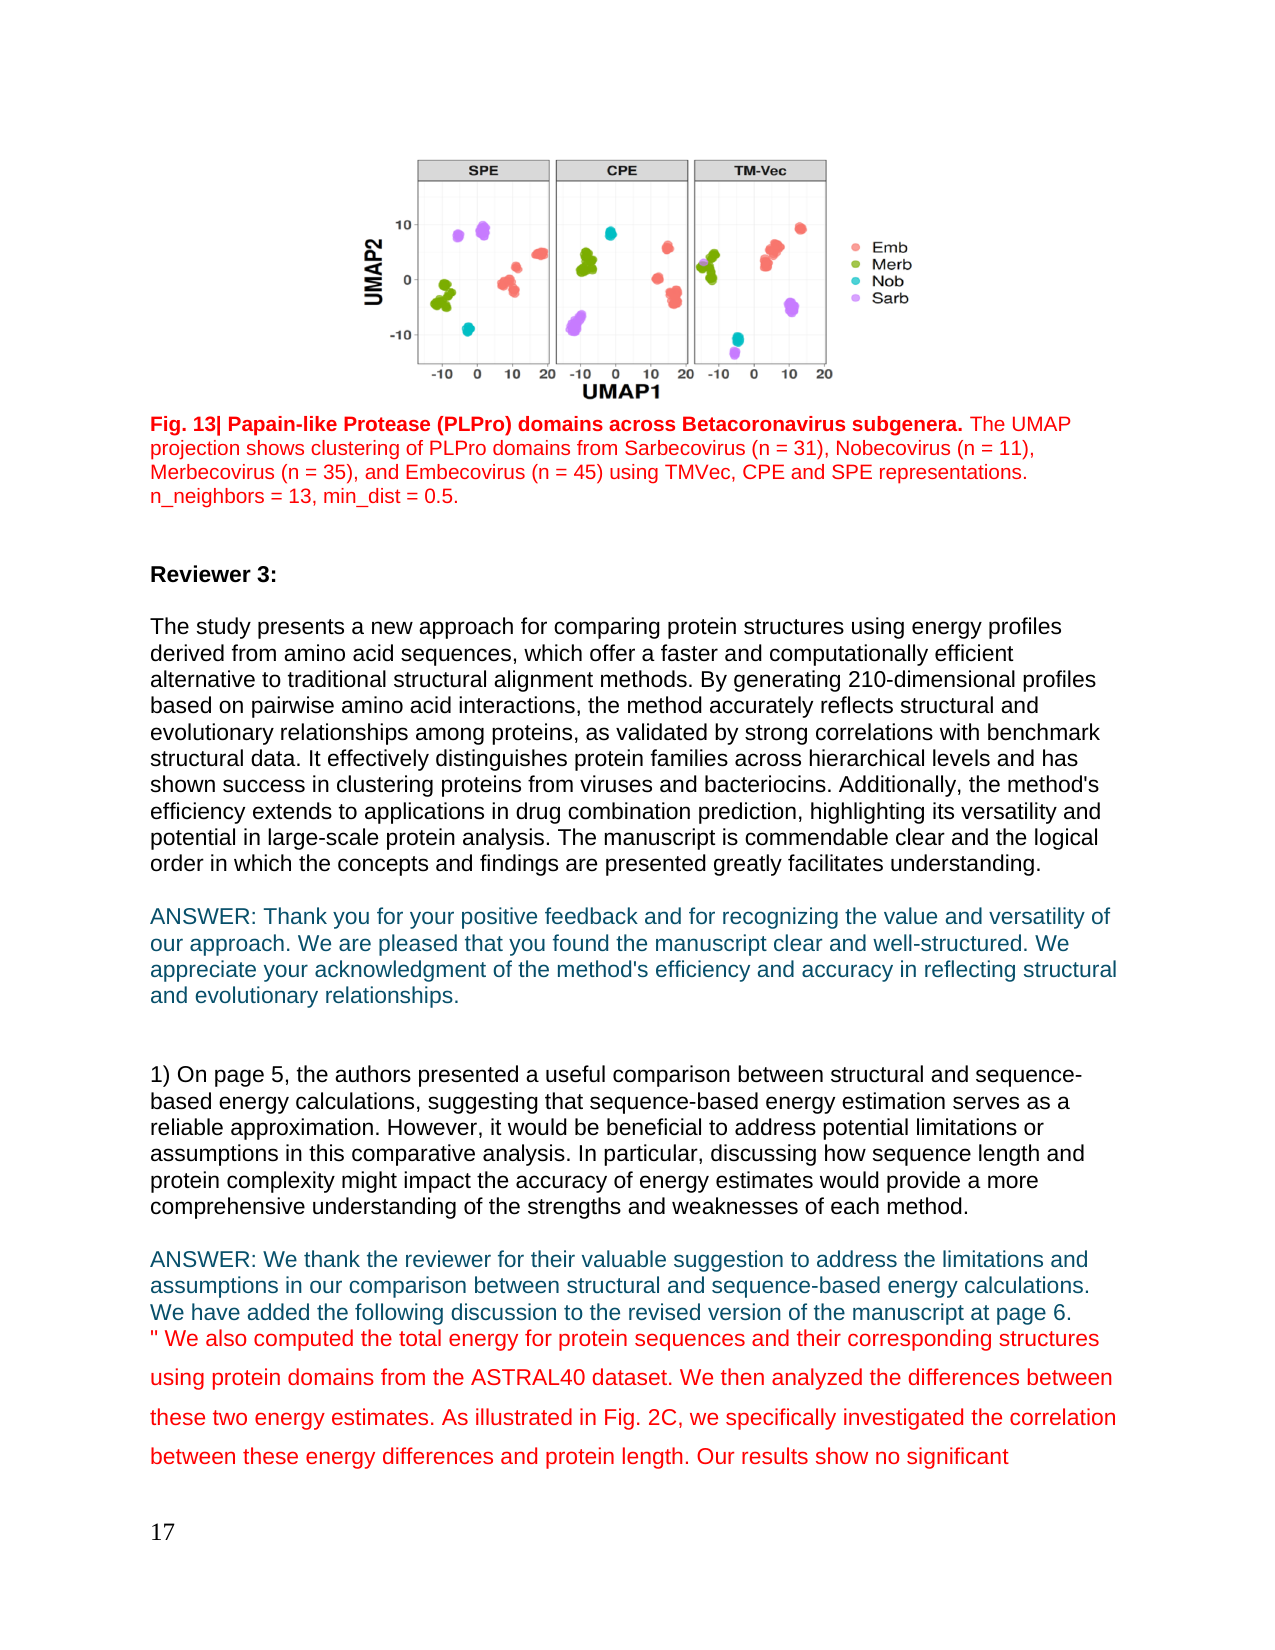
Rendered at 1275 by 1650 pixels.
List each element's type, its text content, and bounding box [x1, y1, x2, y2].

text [150, 1325, 1125, 1469]
text ANSWER: Thank you for your positive feedback and for recognizing the value and versatility of our approach. We are pleased that you found the manuscript clear and well-structured. We appreciate your acknowledgment of the method's efficiency and accuracy in reflecting structural and evolutionary relationships. [150, 903, 1125, 1008]
text 1) On page 5, the authors presented a useful comparison between structural and sequence-based energy calculations, suggesting that sequence-based energy estimation serves as a reliable approximation. However, it would be beneficial to address potential limitations or assumptions in this comparative analysis. In particular, discussing how sequence length and protein complexity might impact the accuracy of energy estimates would provide a more comprehensive understanding of the strengths and weaknesses of each method. [150, 1061, 1125, 1219]
text The study presents a new approach for comparing protein structures using energy profiles derived from amino acid sequences, which offer a faster and computationally efficient alternative to traditional structural alignment methods. By generating 210-dimensional profiles based on pairwise amino acid interactions, the method accurately reflects structural and evolutionary relationships among proteins, as validated by strong correlations with benchmark structural data. It effectively distinguishes protein families across hierarchical levels and has shown success in clustering proteins from viruses and bacteriocins. Additionally, the method's efficiency extends to applications in drug combination prediction, highlighting its versatility and potential in large-scale protein analysis. The manuscript is commendable clear and the logical order in which the concepts and findings are presented greatly facilitates understanding. [150, 613, 1125, 877]
text Fig. 13| Papain-like Protease (PLPro) domains across Betacoronavirus subgenera. The UMAP projection shows clustering of PLPro domains from Sarbecovirus (n = 31), Nobecovirus (n = 11), Merbecovirus (n = 35), and Embecovirus (n = 45) using TMVec, CPE and SPE representations. n_neighbors = 13, min_dist = 0.5. [150, 412, 1125, 508]
text ANSWER: We thank the reviewer for their valuable suggestion to address the limitations and assumptions in our comparison between structural and sequence-based energy calculations. We have added the following discussion to the revised version of the manuscript at page 6. [150, 1246, 1125, 1325]
text Reviewer 3: [150, 561, 1125, 587]
